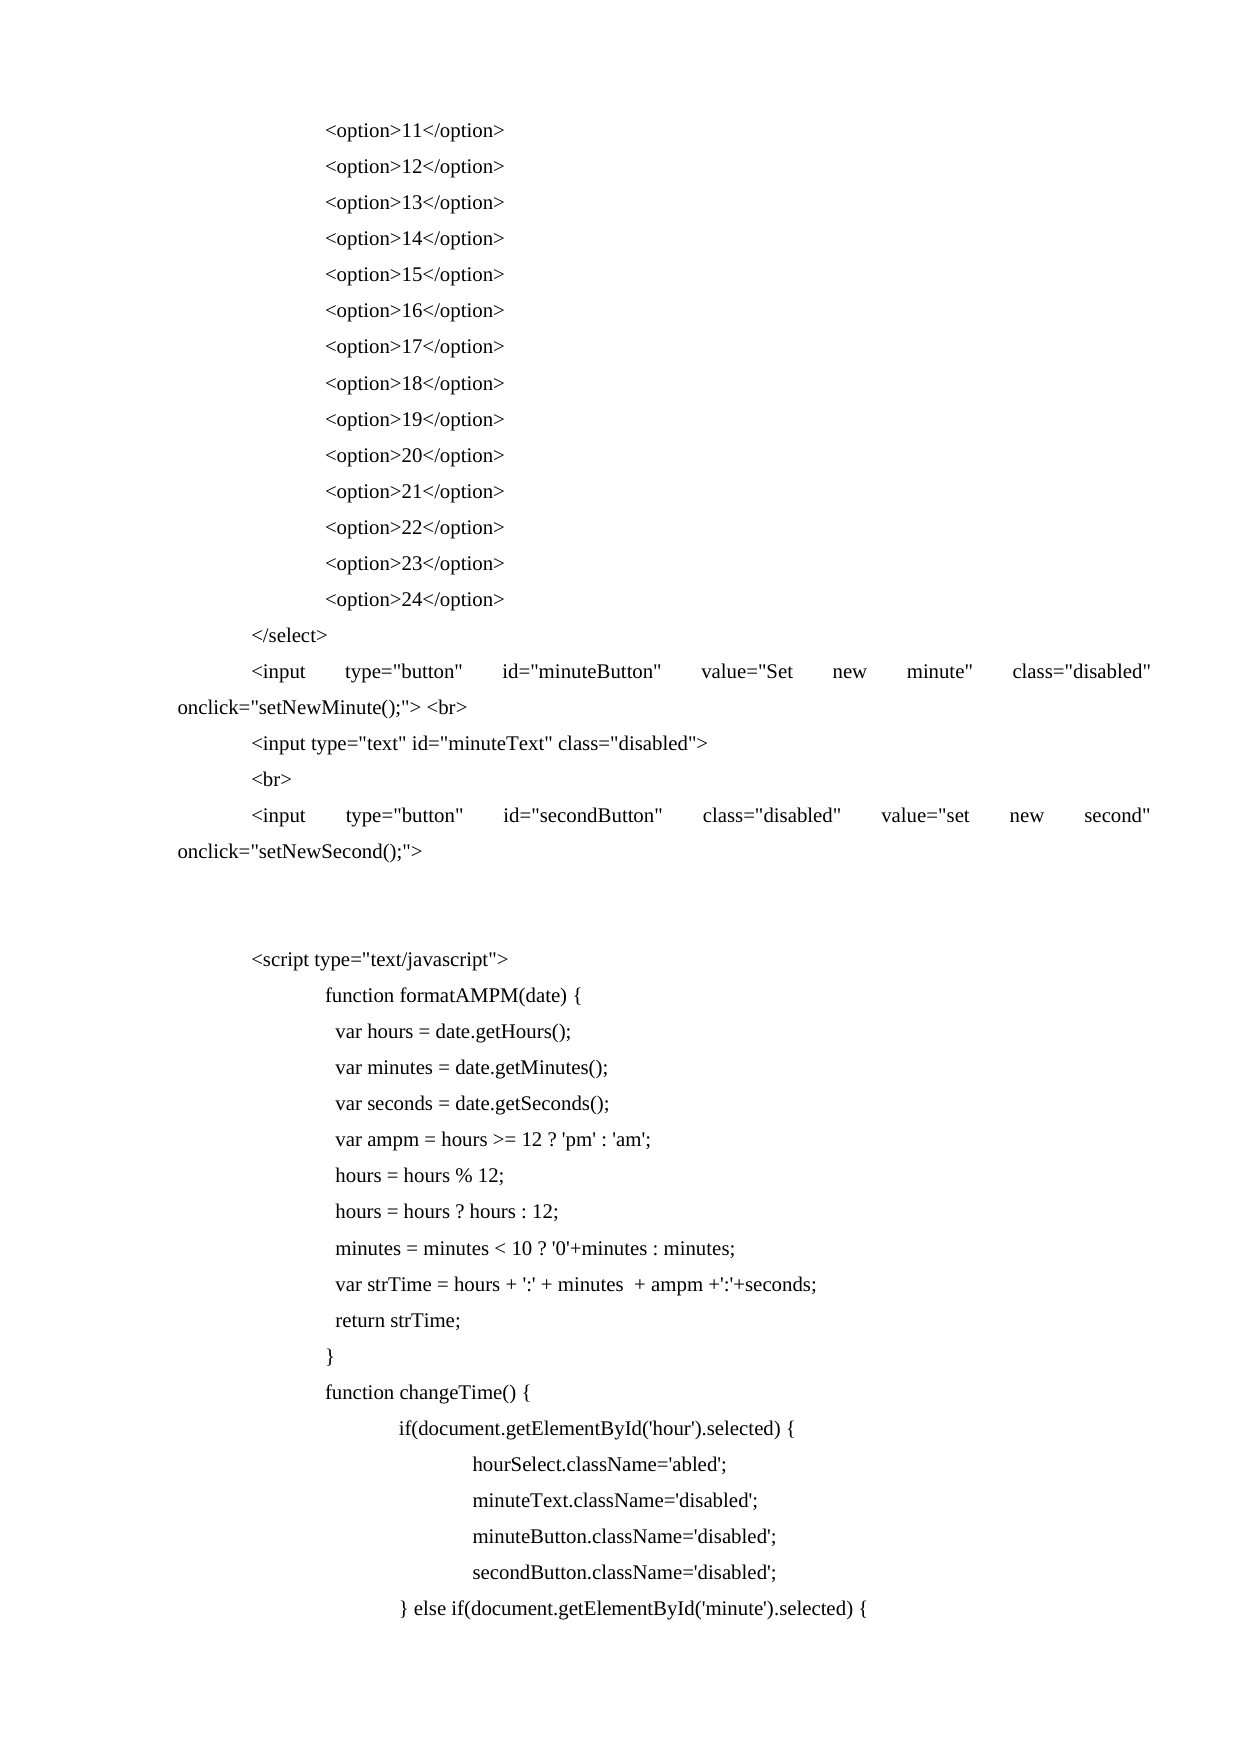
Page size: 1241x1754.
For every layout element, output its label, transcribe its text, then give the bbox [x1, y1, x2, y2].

text <option>17</option> [177, 334, 1152, 358]
text var ampm = hours >= 12 ? 'pm' : 'am'; [177, 1127, 1152, 1151]
text minuteText.className='disabled'; [177, 1488, 1152, 1512]
text <option>21</option> [177, 478, 1152, 503]
text } else if(document.getElementById('minute').selected) { [177, 1596, 1152, 1620]
text var seconds = date.getSeconds(); [177, 1091, 1152, 1115]
text <br> [177, 767, 1152, 791]
text hours = hours ? hours : 12; [177, 1199, 1152, 1223]
text hours = hours % 12; [177, 1163, 1152, 1187]
text secondButton.className='disabled'; [177, 1560, 1152, 1584]
text <option>16</option> [177, 298, 1152, 322]
text <option>12</option> [177, 154, 1152, 178]
text var hours = date.getHours(); [177, 1019, 1152, 1043]
text hourSelect.className='abled'; [177, 1452, 1152, 1476]
text </select> [177, 623, 1152, 647]
text minuteButton.className='disabled'; [177, 1524, 1152, 1548]
text if(document.getElementById('hour').selected) { [177, 1416, 1152, 1440]
text <option>23</option> [177, 551, 1152, 575]
text <input type="button" id="secondButton" class="disabled" value="set new second" onclick="setNewSecond();"> [177, 803, 1152, 863]
text <input type="button" id="minuteButton" value="Set new minute" class="disabled" onclick="setNewMinute();"> <br> [177, 659, 1152, 719]
text <option>11</option> [177, 118, 1152, 142]
text function changeTime() { [177, 1379, 1152, 1404]
text <input type="text" id="minuteText" class="disabled"> [177, 731, 1152, 755]
text <option>19</option> [177, 406, 1152, 431]
text <script type="text/javascript"> [177, 947, 1152, 971]
text function formatAMPM(date) { [177, 983, 1152, 1007]
text var strTime = hours + ':' + minutes + ampm +':'+seconds; [177, 1271, 1152, 1296]
text } [177, 1343, 1152, 1368]
text <option>20</option> [177, 442, 1152, 467]
text minutes = minutes < 10 ? '0'+minutes : minutes; [177, 1235, 1152, 1259]
text <option>15</option> [177, 262, 1152, 286]
text <option>14</option> [177, 226, 1152, 250]
text <option>18</option> [177, 370, 1152, 394]
text var minutes = date.getMinutes(); [177, 1055, 1152, 1079]
text return strTime; [177, 1307, 1152, 1332]
text <option>22</option> [177, 514, 1152, 539]
text <option>24</option> [177, 587, 1152, 611]
text <option>13</option> [177, 190, 1152, 214]
